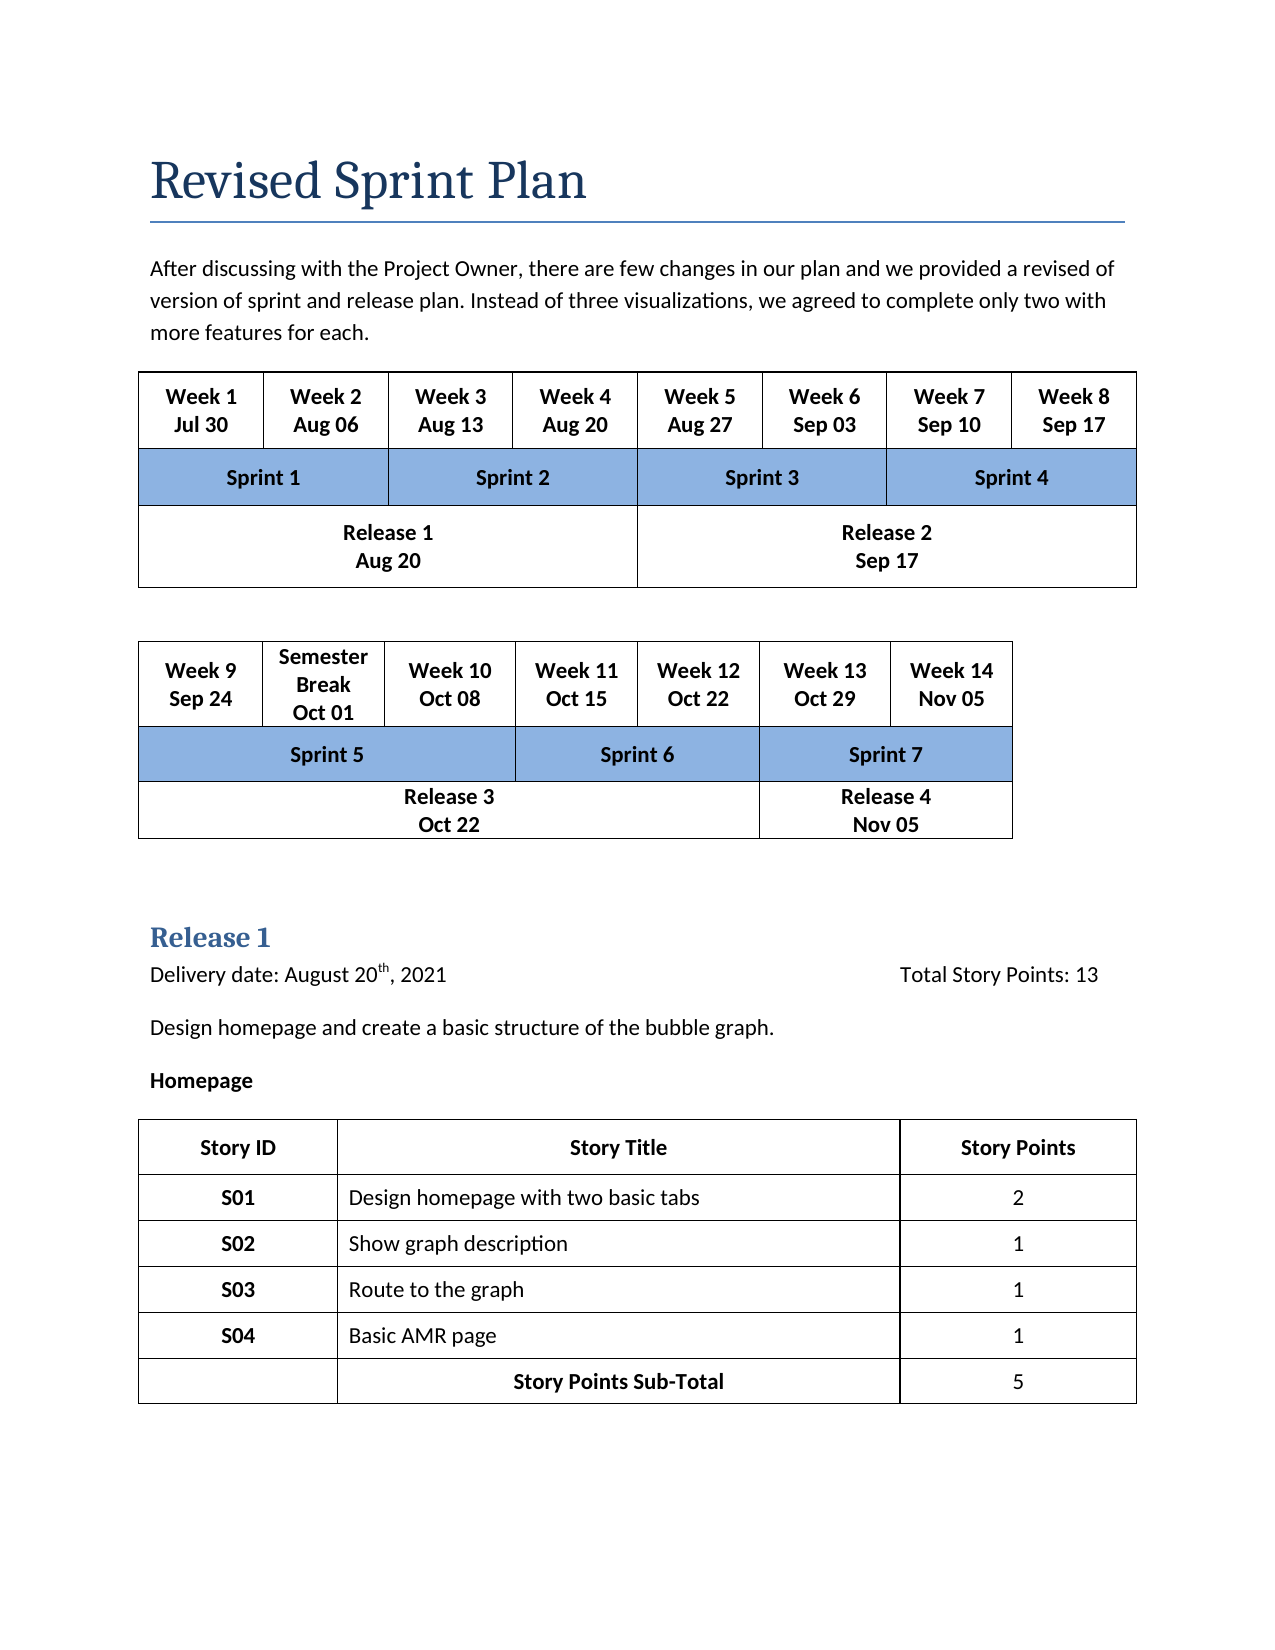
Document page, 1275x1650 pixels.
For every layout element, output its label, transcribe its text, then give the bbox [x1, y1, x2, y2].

table_cell 1 [901, 1221, 1136, 1266]
subtitle Release 1 [150, 921, 1125, 955]
table_header Week 4 Aug 20 [513, 373, 637, 448]
table_header Week 6 Sep 03 [763, 373, 886, 448]
table_cell 1 [901, 1267, 1136, 1312]
table_cell Sprint 1 [139, 449, 388, 505]
table_header Story ID [139, 1120, 337, 1174]
table_cell 2 [901, 1175, 1136, 1220]
table_header Week 14 Nov 05 [891, 642, 1012, 726]
table_header Week 11 Oct 15 [516, 642, 637, 726]
table_cell Sprint 5 [139, 727, 515, 781]
table_header Week 7 Sep 10 [887, 373, 1011, 448]
table_cell Sprint 7 [760, 727, 1012, 781]
table_header Week 3 Aug 13 [389, 373, 512, 448]
table_cell S03 [139, 1267, 337, 1312]
table_cell Route to the graph [338, 1267, 899, 1312]
table_cell S02 [139, 1221, 337, 1266]
table_cell Design homepage with two basic tabs [338, 1175, 899, 1220]
text Design homepage and create a basic structure of the bubble graph. [150, 1013, 1125, 1041]
text After discussing with the Project Owner, there are few changes in our plan and we provided a revised of version of sprint and release plan. Instead of three visualizations, we agreed to complete only two with more features for each. [150, 254, 1125, 346]
table_cell [139, 1359, 337, 1403]
table_cell Release 1 Aug 20 [139, 506, 637, 587]
table_cell S04 [139, 1313, 337, 1357]
text Homepage [150, 1066, 1125, 1094]
table_header Week 12 Oct 22 [638, 642, 759, 726]
table_header Story Points [901, 1120, 1136, 1174]
table_header Week 9 Sep 24 [139, 642, 262, 726]
table_header Week 10 Oct 08 [385, 642, 515, 726]
title Revised Sprint Plan [150, 150, 1125, 221]
table_cell Sprint 4 [887, 449, 1136, 505]
table_cell Release 3 Oct 22 [139, 782, 759, 838]
table_cell Sprint 3 [638, 449, 886, 505]
table_cell Release 4 Nov 05 [760, 782, 1012, 838]
table_header Week 13 Oct 29 [760, 642, 890, 726]
table_cell S01 [139, 1175, 337, 1220]
table_cell Show graph description [338, 1221, 899, 1266]
table_header Week 2 Aug 06 [264, 373, 388, 448]
table_cell Sprint 6 [516, 727, 759, 781]
table_header Week 8 Sep 17 [1012, 373, 1136, 448]
text Delivery date: August 20th, 2021 Total Story Points: 13 [150, 960, 1125, 988]
table_header Semester Break Oct 01 [263, 642, 384, 726]
table_cell 1 [901, 1313, 1136, 1357]
table_header Story Title [338, 1120, 899, 1174]
table_cell Story Points Sub-Total [338, 1359, 899, 1403]
table_header Week 1 Jul 30 [139, 373, 263, 448]
table_cell 5 [901, 1359, 1136, 1403]
table_header Week 5 Aug 27 [638, 373, 762, 448]
table_cell Sprint 2 [389, 449, 637, 505]
table_cell Release 2 Sep 17 [638, 506, 1136, 587]
table_cell Basic AMR page [338, 1313, 899, 1357]
